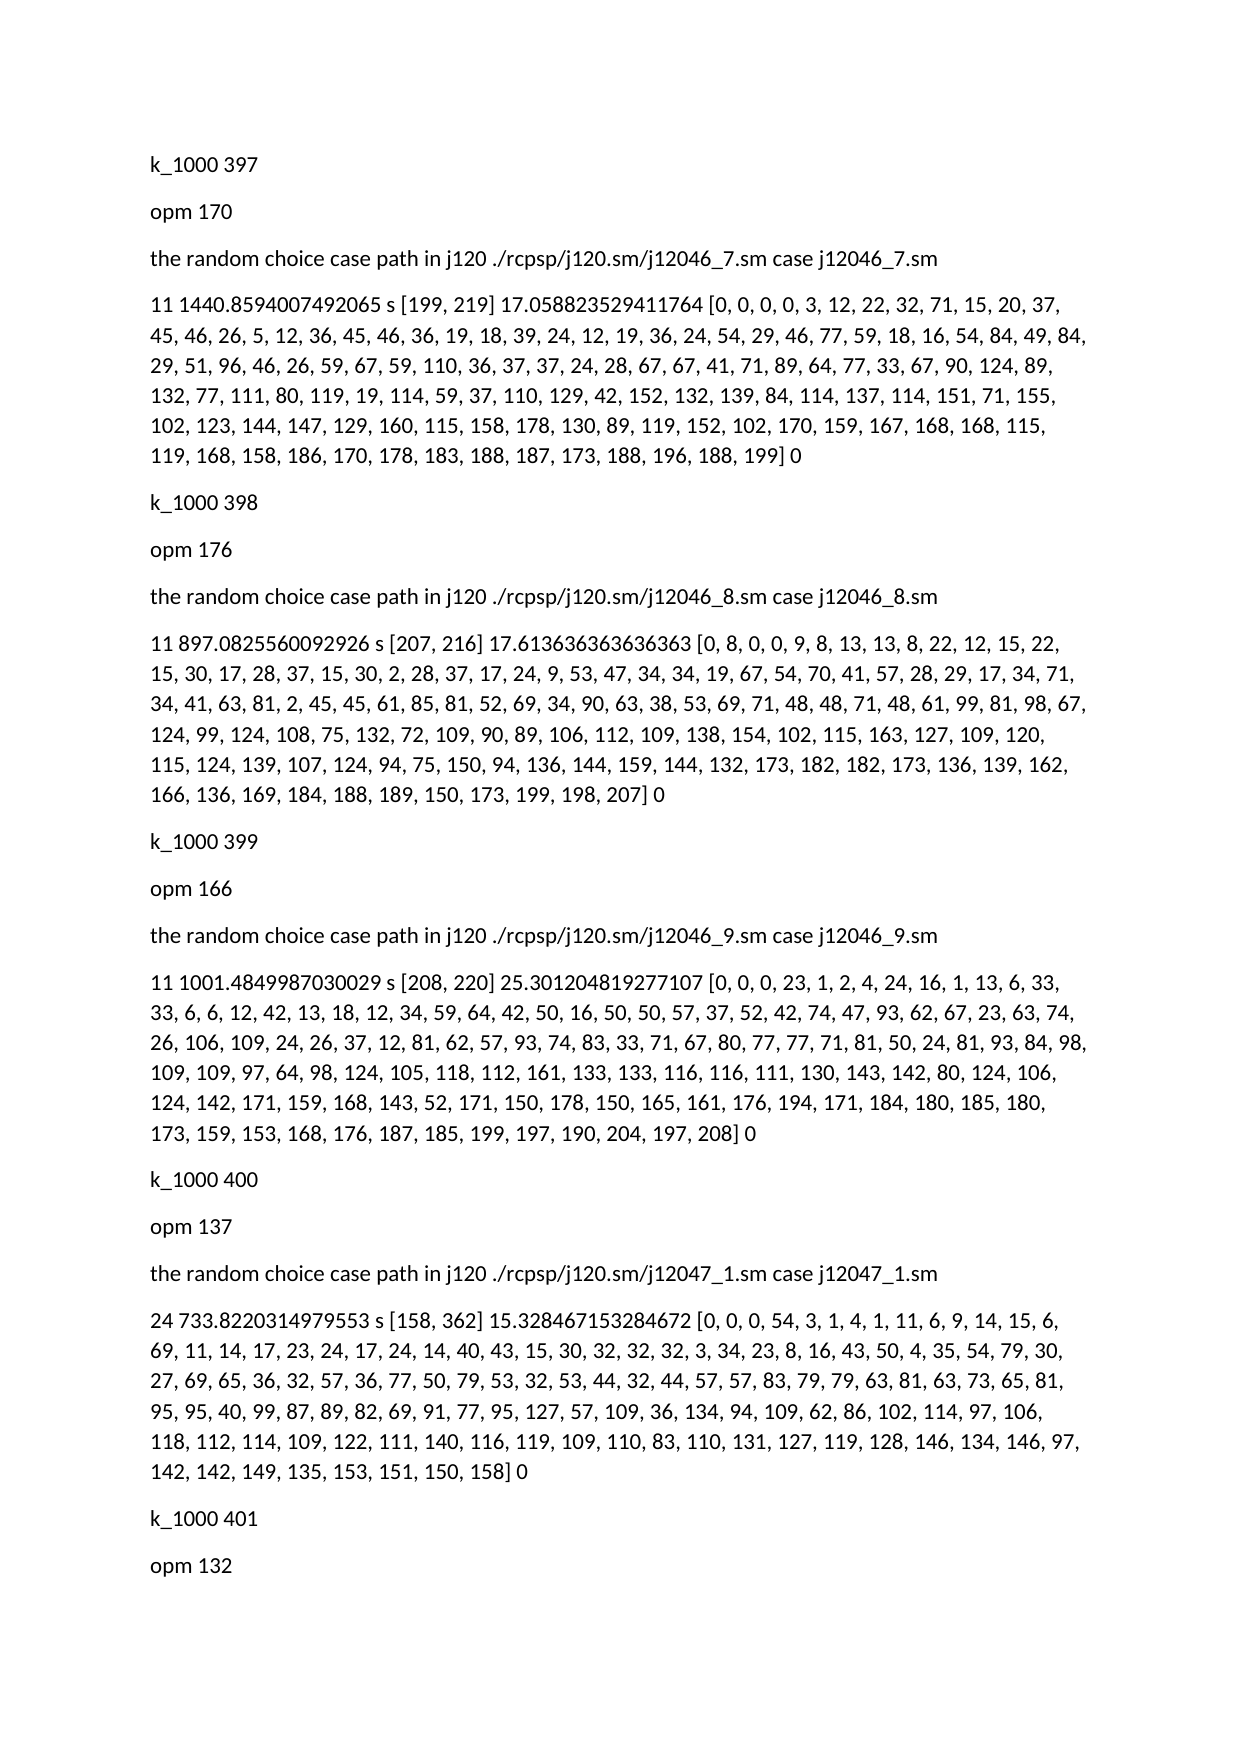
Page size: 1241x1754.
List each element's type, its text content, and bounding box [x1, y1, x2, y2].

text the random choice case path in j120 ./rcpsp/j120.sm/j12046_7.sm case j12046_7.sm [150, 244, 1090, 272]
text 11 1001.4849987030029 s [208, 220] 25.301204819277107 [0, 0, 0, 23, 1, 2, 4, 24, 16, 1, 13, 6, 33, 33, 6, 6, 12, 42, 13, 18, 12, 34, 59, 64, 42, 50, 16, 50, 50, 57, 37, 52, 42, 74, 47, 93, 62, 67, 23, 63, 74, 26, 106, 109, 24, 26, 37, 12, 81, 62, 57, 93, 74, 83, 33, 71, 67, 80, 77, 77, 71, 81, 50, 24, 81, 93, 84, 98, 109, 109, 97, 64, 98, 124, 105, 118, 112, 161, 133, 133, 116, 116, 111, 130, 143, 142, 80, 124, 106, 124, 142, 171, 159, 168, 143, 52, 171, 150, 178, 150, 165, 161, 176, 194, 171, 184, 180, 185, 180, 173, 159, 153, 168, 176, 187, 185, 199, 197, 190, 204, 197, 208] 0 [150, 968, 1090, 1147]
text the random choice case path in j120 ./rcpsp/j120.sm/j12047_1.sm case j12047_1.sm [150, 1259, 1090, 1287]
text opm 176 [150, 535, 1090, 563]
text k_1000 399 [150, 827, 1090, 855]
text opm 137 [150, 1212, 1090, 1241]
text opm 170 [150, 197, 1090, 225]
text k_1000 398 [150, 488, 1090, 517]
text the random choice case path in j120 ./rcpsp/j120.sm/j12046_9.sm case j12046_9.sm [150, 921, 1090, 949]
text 11 897.0825560092926 s [207, 216] 17.613636363636363 [0, 8, 0, 0, 9, 8, 13, 13, 8, 22, 12, 15, 22, 15, 30, 17, 28, 37, 15, 30, 2, 28, 37, 17, 24, 9, 53, 47, 34, 34, 19, 67, 54, 70, 41, 57, 28, 29, 17, 34, 71, 34, 41, 63, 81, 2, 45, 45, 61, 85, 81, 52, 69, 34, 90, 63, 38, 53, 69, 71, 48, 48, 71, 48, 61, 99, 81, 98, 67, 124, 99, 124, 108, 75, 132, 72, 109, 90, 89, 106, 112, 109, 138, 154, 102, 115, 163, 127, 109, 120, 115, 124, 139, 107, 124, 94, 75, 150, 94, 136, 144, 159, 144, 132, 173, 182, 182, 173, 136, 139, 162, 166, 136, 169, 184, 188, 189, 150, 173, 199, 198, 207] 0 [150, 629, 1090, 808]
text k_1000 401 [150, 1504, 1090, 1532]
text 11 1440.8594007492065 s [199, 219] 17.058823529411764 [0, 0, 0, 0, 3, 12, 22, 32, 71, 15, 20, 37, 45, 46, 26, 5, 12, 36, 45, 46, 36, 19, 18, 39, 24, 12, 19, 36, 24, 54, 29, 46, 77, 59, 18, 16, 54, 84, 49, 84, 29, 51, 96, 46, 26, 59, 67, 59, 110, 36, 37, 37, 24, 28, 67, 67, 41, 71, 89, 64, 77, 33, 67, 90, 124, 89, 132, 77, 111, 80, 119, 19, 114, 59, 37, 110, 129, 42, 152, 132, 139, 84, 114, 137, 114, 151, 71, 155, 102, 123, 144, 147, 129, 160, 115, 158, 178, 130, 89, 119, 152, 102, 170, 159, 167, 168, 168, 115, 119, 168, 158, 186, 170, 178, 183, 188, 187, 173, 188, 196, 188, 199] 0 [150, 291, 1090, 470]
text k_1000 397 [150, 150, 1090, 178]
text the random choice case path in j120 ./rcpsp/j120.sm/j12046_8.sm case j12046_8.sm [150, 582, 1090, 610]
text opm 166 [150, 874, 1090, 902]
text opm 132 [150, 1551, 1090, 1579]
text 24 733.8220314979553 s [158, 362] 15.328467153284672 [0, 0, 0, 54, 3, 1, 4, 1, 11, 6, 9, 14, 15, 6, 69, 11, 14, 17, 23, 24, 17, 24, 14, 40, 43, 15, 30, 32, 32, 32, 3, 34, 23, 8, 16, 43, 50, 4, 35, 54, 79, 30, 27, 69, 65, 36, 32, 57, 36, 77, 50, 79, 53, 32, 53, 44, 32, 44, 57, 57, 83, 79, 79, 63, 81, 63, 73, 65, 81, 95, 95, 40, 99, 87, 89, 82, 69, 91, 77, 95, 127, 57, 109, 36, 134, 94, 109, 62, 86, 102, 114, 97, 106, 118, 112, 114, 109, 122, 111, 140, 116, 119, 109, 110, 83, 110, 131, 127, 119, 128, 146, 134, 146, 97, 142, 142, 149, 135, 153, 151, 150, 158] 0 [150, 1306, 1090, 1485]
text k_1000 400 [150, 1166, 1090, 1194]
